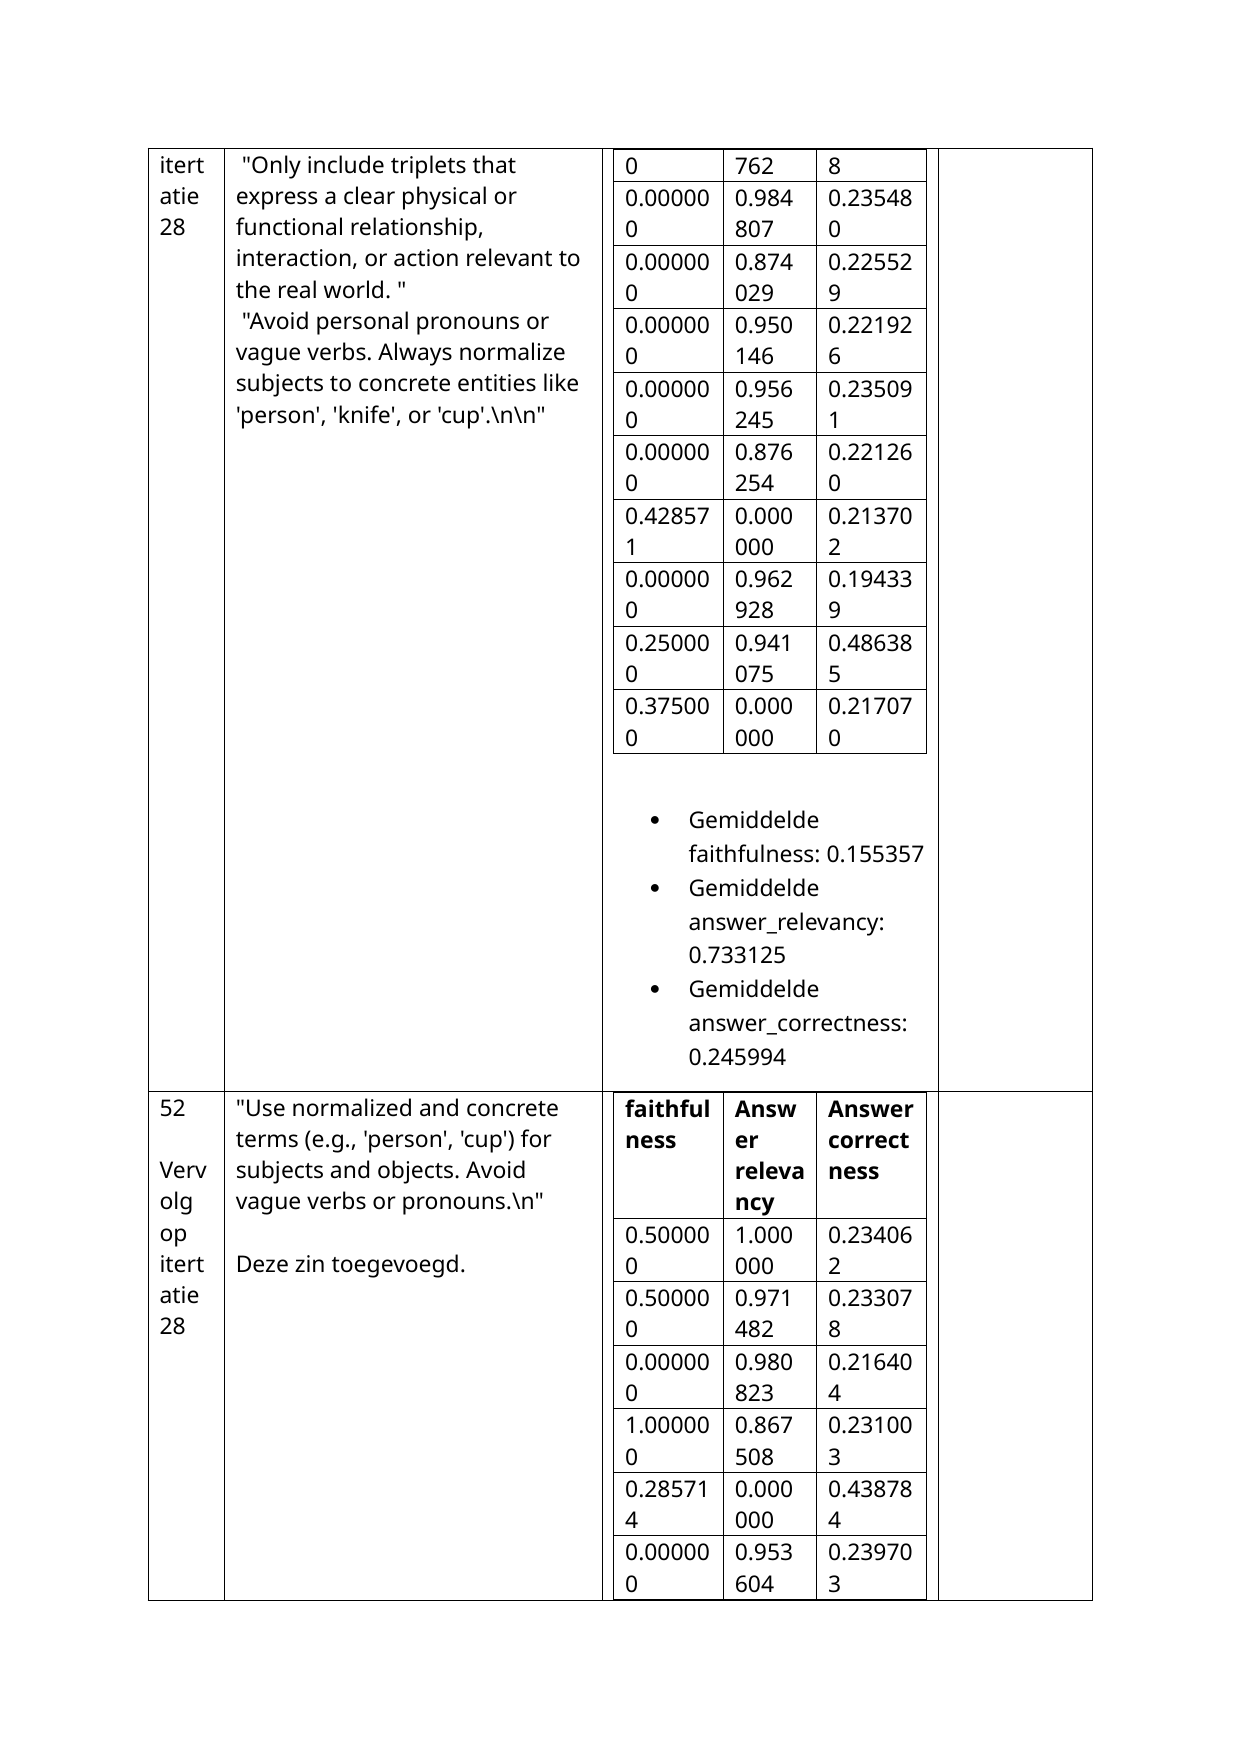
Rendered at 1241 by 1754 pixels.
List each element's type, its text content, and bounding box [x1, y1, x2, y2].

table_cell [939, 1092, 1092, 1600]
table_cell Gemiddelde faithfulness: 0.303571 Gemiddelde answer_relevancy: 0.838695 Gemiddelde answer_correctness: 0.245547 [614, 1219, 723, 1281]
table_cell Gemiddelde faithfulness: 0.303571 Gemiddelde answer_relevancy: 0.838695 Gemiddelde answer_correctness: 0.245547 [817, 1536, 926, 1599]
table_cell Gemiddelde faithfulness: 0.303571 Gemiddelde answer_relevancy: 0.838695 Gemiddelde answer_correctness: 0.245547 [817, 1409, 926, 1472]
table_cell Gemiddelde faithfulness: 0.303571 Gemiddelde answer_relevancy: 0.838695 Gemiddelde answer_correctness: 0.245547 [817, 1346, 926, 1408]
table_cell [225, 1092, 602, 1600]
table_cell Gemiddelde faithfulness: 0.303571 Gemiddelde answer_relevancy: 0.838695 Gemiddelde answer_correctness: 0.245547 [817, 1473, 926, 1535]
table_cell Gemiddelde faithfulness: 0.303571 Gemiddelde answer_relevancy: 0.838695 Gemiddelde answer_correctness: 0.245547 [817, 1093, 926, 1218]
table_cell Gemiddelde faithfulness: 0.303571 Gemiddelde answer_relevancy: 0.838695 Gemiddelde answer_correctness: 0.245547 [817, 1219, 926, 1281]
table_cell Gemiddelde faithfulness: 0.303571 Gemiddelde answer_relevancy: 0.838695 Gemiddelde answer_correctness: 0.245547 [614, 1282, 723, 1345]
table_cell Gemiddelde faithfulness: 0.303571 Gemiddelde answer_relevancy: 0.838695 Gemiddelde answer_correctness: 0.245547 [614, 1536, 723, 1599]
table_cell Gemiddelde faithfulness: 0.303571 Gemiddelde answer_relevancy: 0.838695 Gemiddelde answer_correctness: 0.245547 [817, 1282, 926, 1345]
table_cell Gemiddelde faithfulness: 0.303571 Gemiddelde answer_relevancy: 0.838695 Gemiddelde answer_correctness: 0.245547 [614, 1409, 723, 1472]
table_cell Gemiddelde faithfulness: 0.303571 Gemiddelde answer_relevancy: 0.838695 Gemiddelde answer_correctness: 0.245547 [614, 1093, 723, 1218]
table_cell Gemiddelde faithfulness: 0.155357 Gemiddelde answer_relevancy: 0.733125 Gemiddelde answer_correctness: 0.245994 [603, 149, 938, 1091]
table_cell Gemiddelde faithfulness: 0.303571 Gemiddelde answer_relevancy: 0.838695 Gemiddelde answer_correctness: 0.245547 [724, 1093, 816, 1218]
table_cell Gemiddelde faithfulness: 0.303571 Gemiddelde answer_relevancy: 0.838695 Gemiddelde answer_correctness: 0.245547 [614, 1473, 723, 1535]
table_cell [939, 149, 1092, 1091]
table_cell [149, 1092, 224, 1600]
table_cell Gemiddelde faithfulness: 0.303571 Gemiddelde answer_relevancy: 0.838695 Gemiddelde answer_correctness: 0.245547 [614, 1346, 723, 1408]
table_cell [149, 149, 224, 1091]
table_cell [225, 149, 602, 1091]
